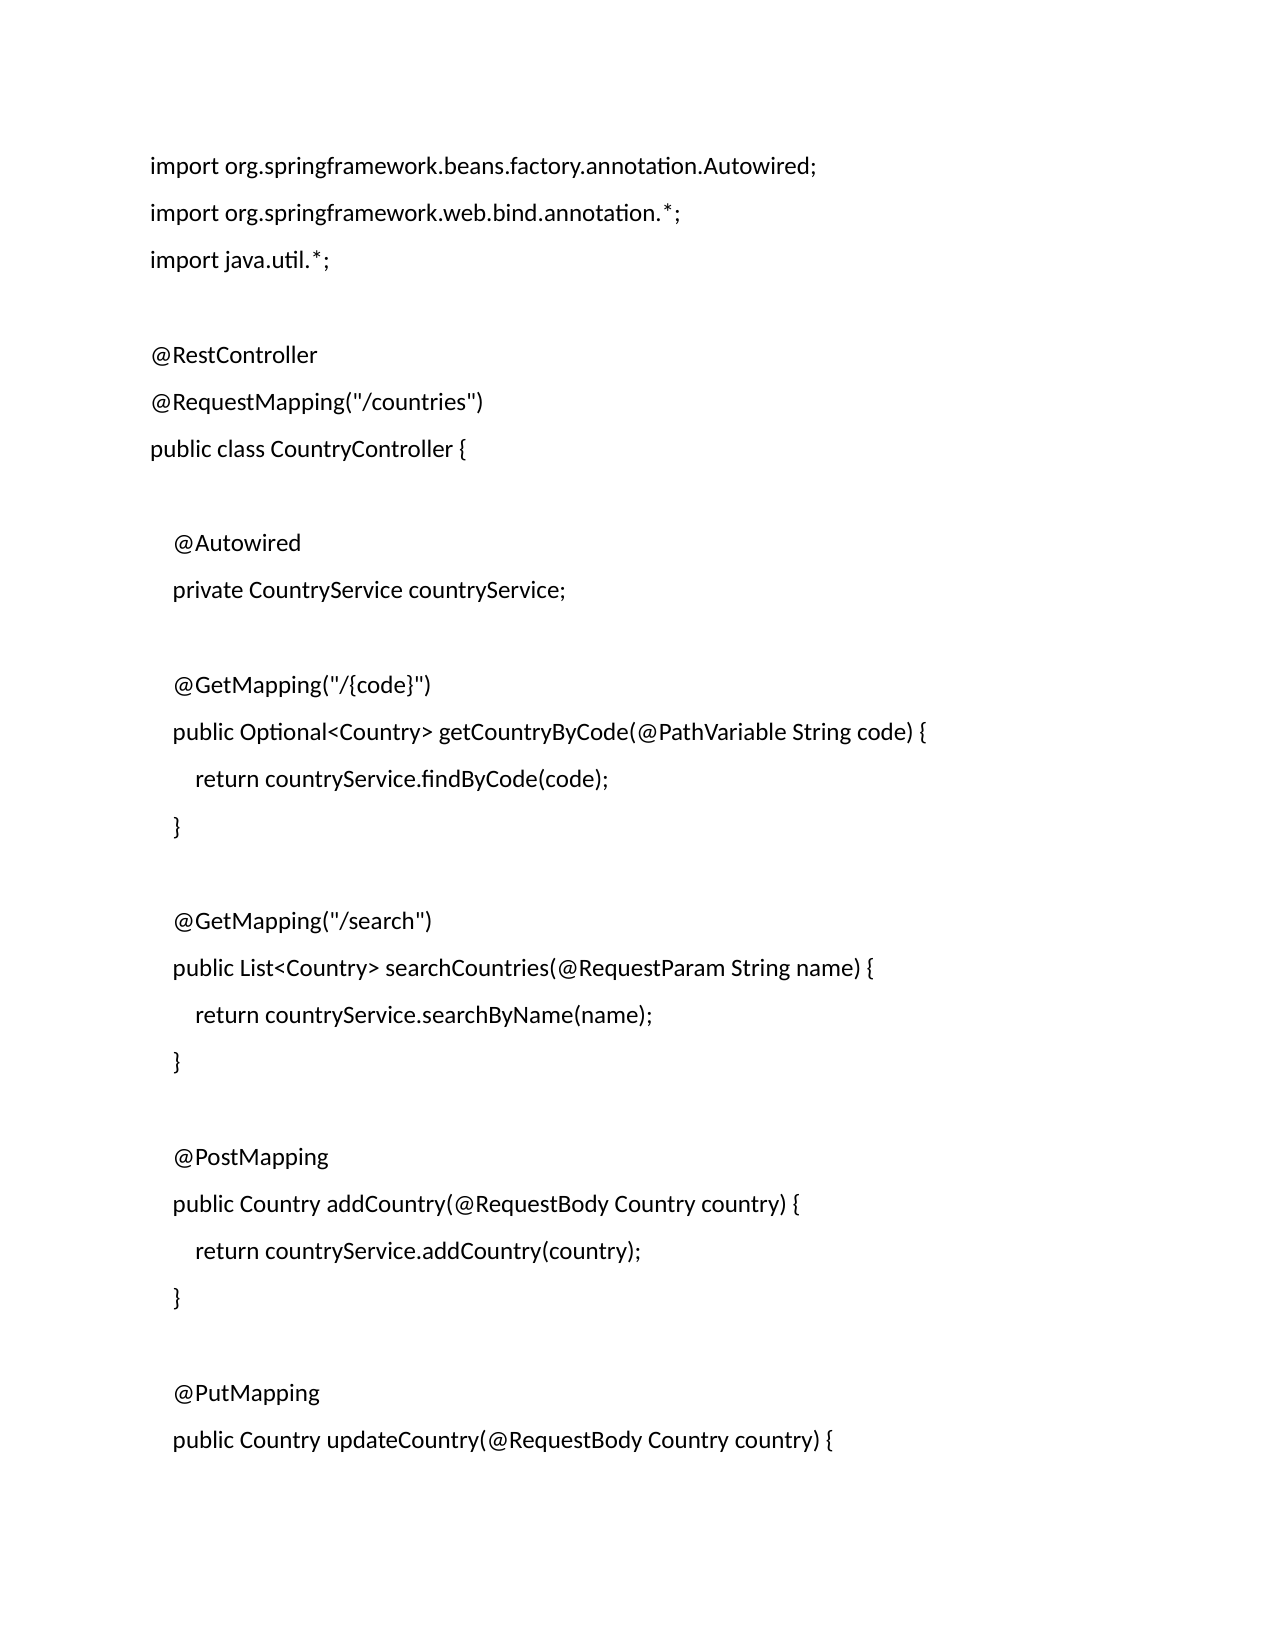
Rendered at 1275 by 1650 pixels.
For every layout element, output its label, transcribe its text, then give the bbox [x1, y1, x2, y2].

text import java.util.*; [150, 244, 1125, 275]
text @GetMapping("/{code}") [150, 669, 1125, 699]
text @PutMapping [150, 1377, 1125, 1407]
text @RestController [150, 339, 1125, 369]
text @PostMapping [150, 1141, 1125, 1171]
text public class CountryController { [150, 433, 1125, 464]
text return countryService.findByCode(code); [150, 763, 1125, 794]
text @RequestMapping("/countries") [150, 386, 1125, 416]
text import org.springframework.web.bind.annotation.*; [150, 197, 1125, 228]
text public Country addCountry(@RequestBody Country country) { [150, 1188, 1125, 1219]
text @Autowired [150, 527, 1125, 558]
text public Country updateCountry(@RequestBody Country country) { [150, 1424, 1125, 1454]
text public Optional<Country> getCountryByCode(@PathVariable String code) { [150, 716, 1125, 747]
text public List<Country> searchCountries(@RequestParam String name) { [150, 952, 1125, 983]
text } [150, 1047, 1125, 1077]
text private CountryService countryService; [150, 575, 1125, 605]
text } [150, 1282, 1125, 1313]
text import org.springframework.beans.factory.annotation.Autowired; [150, 150, 1125, 181]
text } [150, 811, 1125, 841]
text return countryService.addCountry(country); [150, 1235, 1125, 1266]
text return countryService.searchByName(name); [150, 999, 1125, 1030]
text @GetMapping("/search") [150, 905, 1125, 936]
